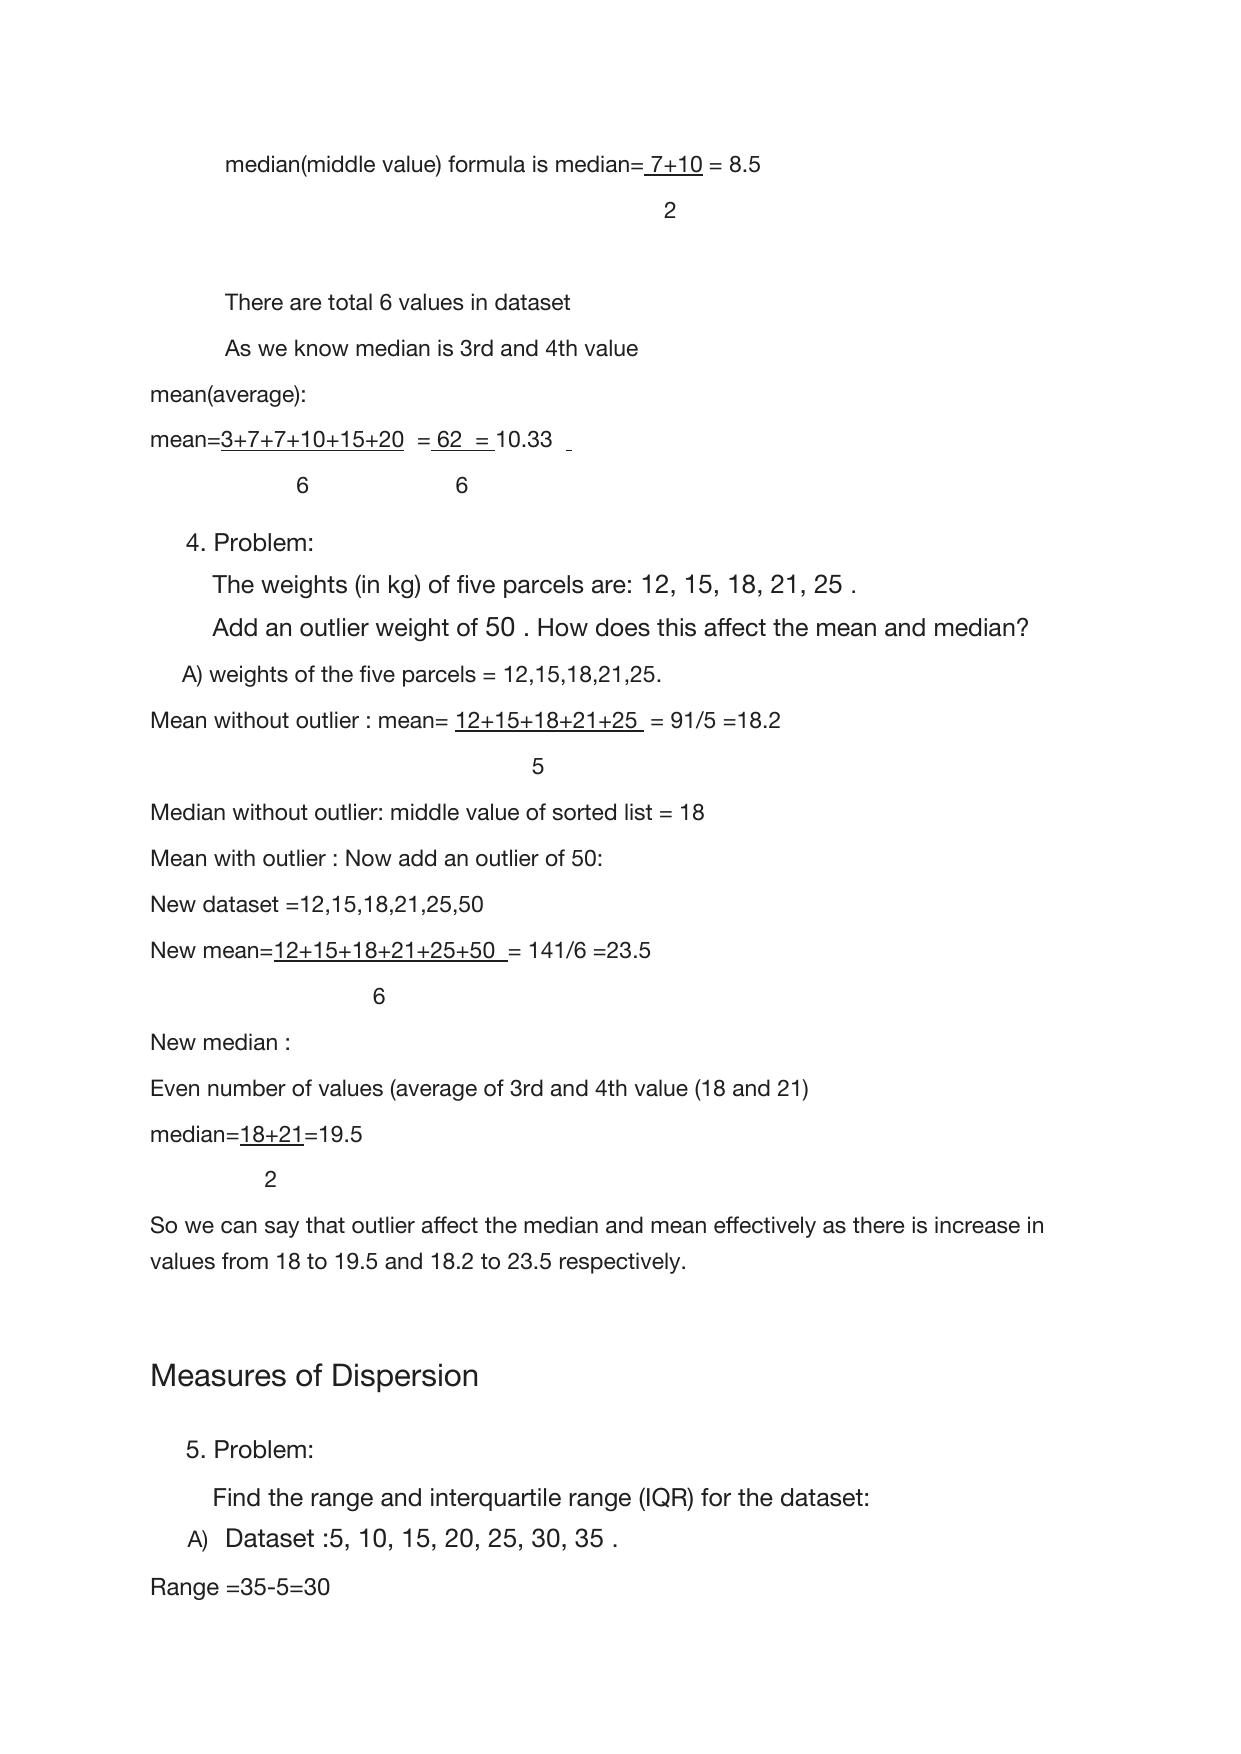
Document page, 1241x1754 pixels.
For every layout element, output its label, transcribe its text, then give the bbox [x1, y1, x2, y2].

text Median without outlier: middle value of sorted list = 18 [150, 798, 1090, 827]
text 6 [150, 982, 1090, 1011]
text Measures of Dispersion [150, 1356, 1090, 1395]
text Even number of values (average of 3rd and 4th value (18 and 21) [150, 1074, 1090, 1103]
text Find the range and interquartile range (IQR) for the dataset: [212, 1482, 1090, 1513]
text 4. Problem: [186, 527, 1090, 558]
text Mean with outlier : Now add an outlier of 50: [150, 844, 1090, 873]
list Dataset :5, 10, 15, 20, 25, 30, 35 . [187, 1522, 1090, 1554]
text As we know median is 3rd and 4th value [225, 334, 1090, 363]
text 5. Problem: [186, 1434, 1090, 1465]
text 2 [225, 196, 1090, 225]
text New median : [150, 1028, 1090, 1057]
text Mean without outlier : mean= 12+15+18+21+25 = 91/5 =18.2 [150, 706, 1090, 735]
text mean(average): [150, 380, 1090, 408]
text New dataset =12,15,18,21,25,50 [150, 890, 1090, 919]
text Range =35-5=30 [150, 1572, 1090, 1602]
text median(middle value) formula is median= 7+10 = 8.5 [225, 150, 1090, 179]
text 6 6 [150, 472, 1090, 500]
text So we can say that outlier affect the median and mean effectively as there is increase in values from 18 to 19.5 and 18.2 to 23.5 respectively. [150, 1212, 1090, 1276]
text New mean=12+15+18+21+25+50 = 141/6 =23.5 [150, 936, 1090, 965]
text A) weights of the five parcels = 12,15,18,21,25. [150, 660, 1090, 689]
text The weights (in kg) of five parcels are: 12, 15, 18, 21, 25 . [212, 568, 1090, 601]
text median=18+21=19.5 [150, 1120, 1090, 1148]
text There are total 6 values in dataset [225, 288, 1090, 317]
text mean=3+7+7+10+15+20 = 62 = 10.33 [150, 426, 1090, 454]
text Add an outlier weight of 50 . How does this affect the mean and median? [212, 610, 1090, 644]
text 5 [150, 752, 1090, 781]
text 2 [150, 1166, 1090, 1194]
